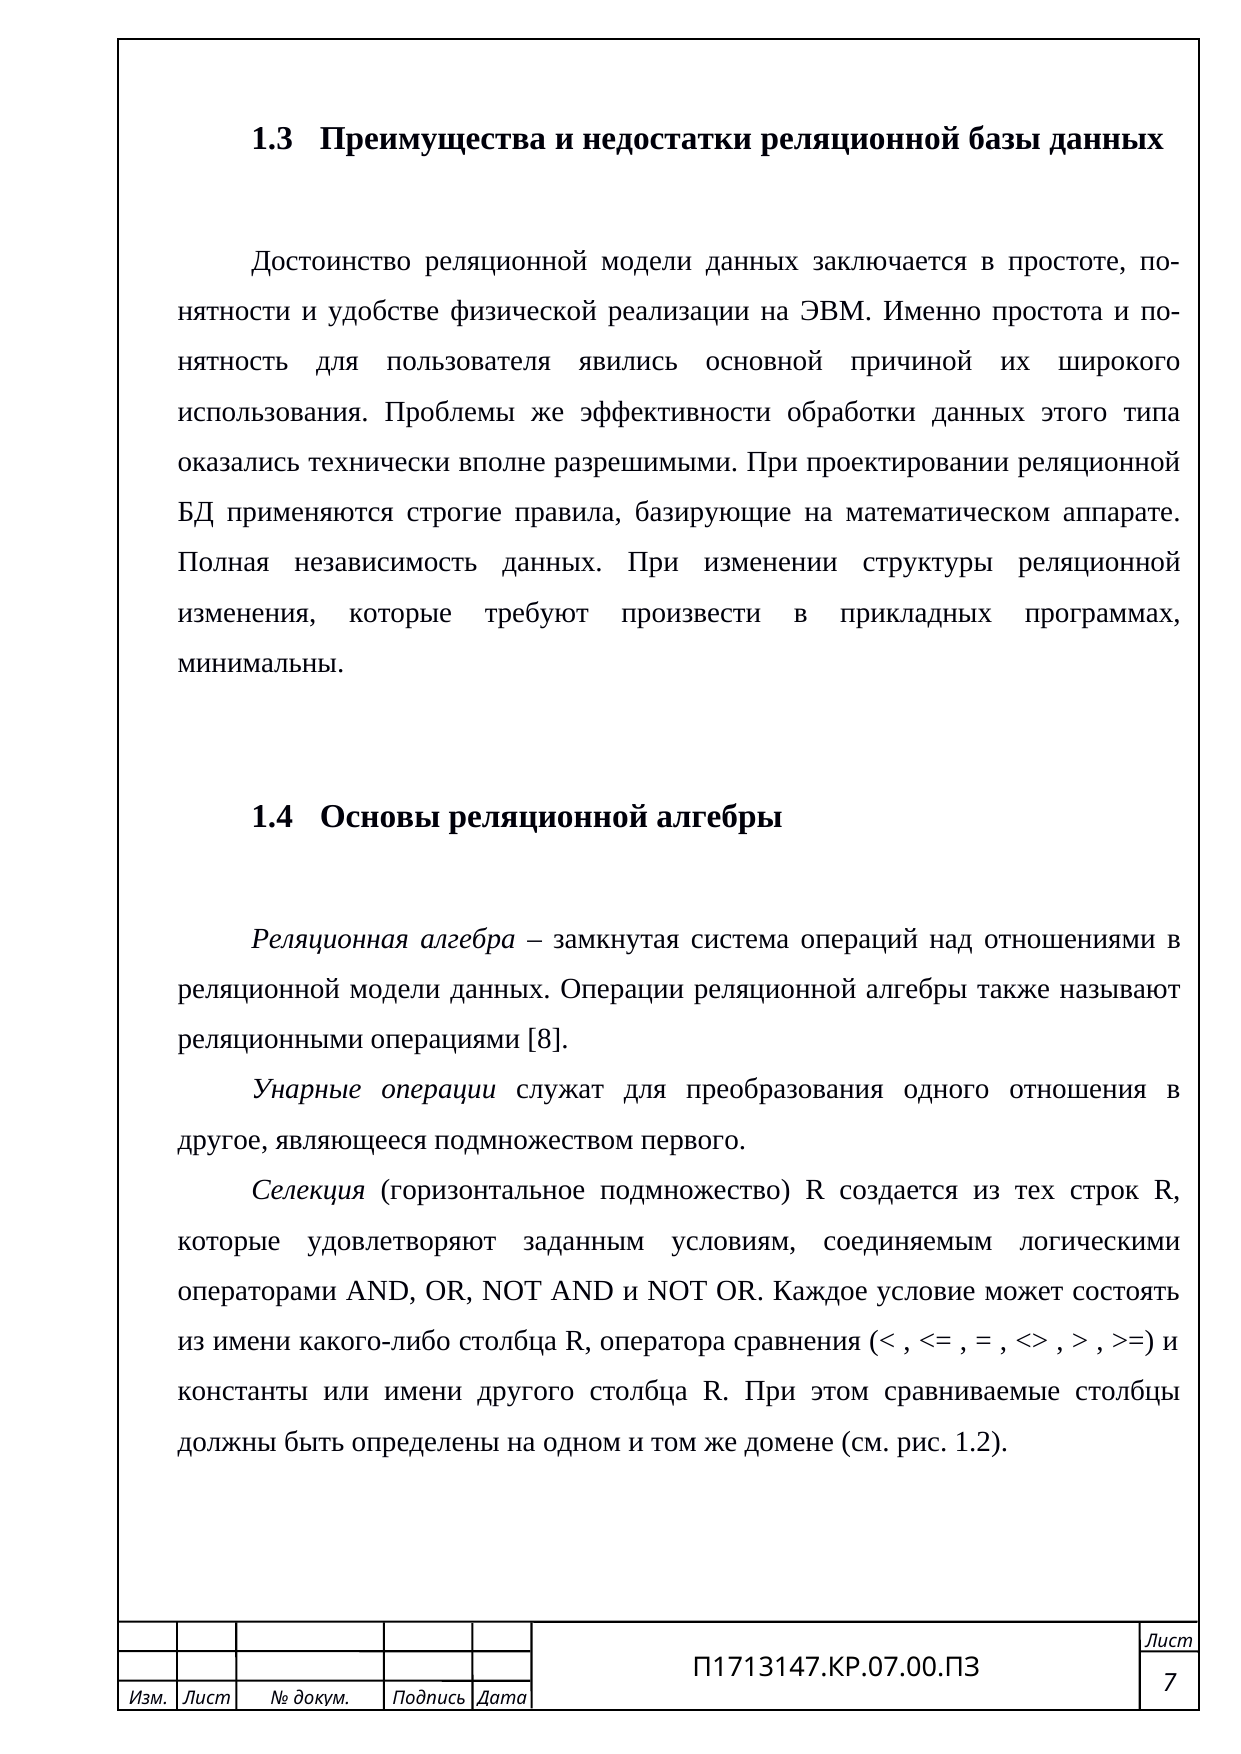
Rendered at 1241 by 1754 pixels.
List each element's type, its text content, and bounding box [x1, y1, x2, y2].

list Основы реляционной алгебры [251, 796, 1181, 834]
list Достоинство реляционной модели данных заключается в простоте, по-нятности и удобстве физической реализации на ЭВМ. Именно простота и по-нятность для пользователя явились основной причиной их широкого использования. Проблемы же эффективности обработки данных этого типа оказались технически вполне разрешимыми. При проектировании реляционной БД применяются строгие правила, базирующие на математическом аппарате. Полная независимость данных. При изменении структуры реляционной изменения, которые требуют произвести в прикладных программах, минимальны. [177, 243, 1181, 679]
list Селекция (горизонтальное подмножество) R создается из тех строк R, которые удовлетворяют заданным условиям, соединяемым логическими операторами AND, OR, NOT AND и NOT OR. Каждое условие может состоять из имени какого-либо столбца R, оператора сравнения (< , <= , = , <> , > , >=) и константы или имени другого столбца R. При этом сравниваемые столбцы должны быть определены на одном и том же домене (см. рис. 1.2). [177, 1172, 1181, 1457]
list Реляционная алгебра – замкнутая система операций над отношениями в реляционной модели данных. Операции реляционной алгебры также называют реляционными операциями [8]. [177, 921, 1181, 1055]
list Преимущества и недостатки реляционной базы данных [251, 118, 1181, 156]
list Унарные операции служат для преобразования одного отношения в другое, являющееся подмножеством первого. [177, 1072, 1181, 1156]
